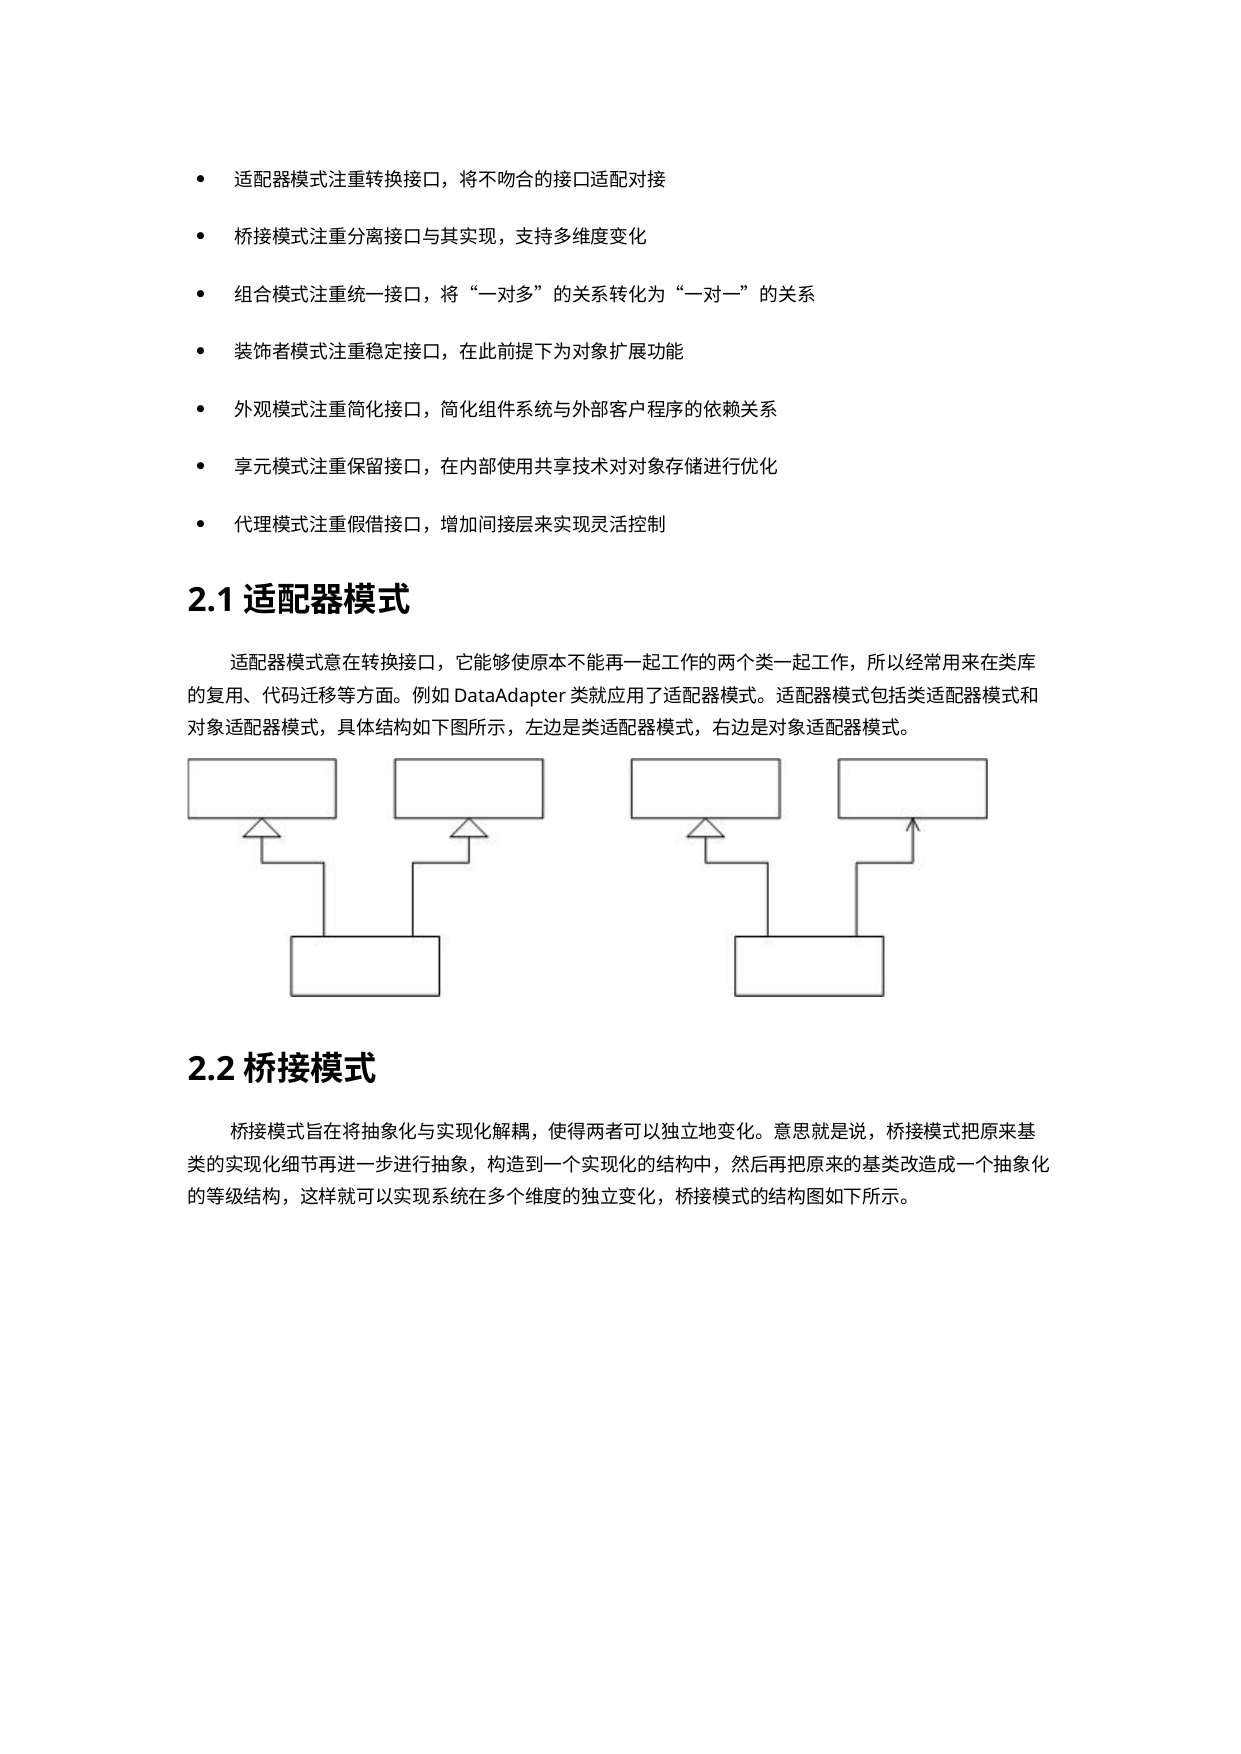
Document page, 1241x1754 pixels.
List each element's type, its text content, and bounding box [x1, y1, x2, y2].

picture [187, 758, 988, 997]
text 适配器模式意在转换接口，它能够使原本不能再一起工作的两个类一起工作，所以经常用来在类库的复用、代码迁移等方面。例如DataAdapter类就应用了适配器模式。适配器模式包括类适配器模式和对象适配器模式，具体结构如下图所示，左边是类适配器模式，右边是对象适配器模式。 [187, 645, 1053, 743]
list 适配器模式注重转换接口，将不吻合的接口适配对接 [197, 162, 1053, 194]
text 2.2 桥接模式 [187, 1034, 1053, 1099]
list 外观模式注重简化接口，简化组件系统与外部客户程序的依赖关系 [197, 392, 1053, 424]
list 桥接模式注重分离接口与其实现，支持多维度变化 [197, 219, 1053, 252]
list 装饰者模式注重稳定接口，在此前提下为对象扩展功能 [197, 334, 1053, 367]
text 2.1 适配器模式 [187, 564, 1053, 629]
list 组合模式注重统一接口，将“一对多”的关系转化为“一对一”的关系 [197, 277, 1053, 309]
list 享元模式注重保留接口，在内部使用共享技术对对象存储进行优化 [197, 449, 1053, 482]
text 桥接模式旨在将抽象化与实现化解耦，使得两者可以独立地变化。意思就是说，桥接模式把原来基类的实现化细节再进一步进行抽象，构造到一个实现化的结构中，然后再把原来的基类改造成一个抽象化的等级结构，这样就可以实现系统在多个维度的独立变化，桥接模式的结构图如下所示。 [187, 1114, 1053, 1212]
list 代理模式注重假借接口，增加间接层来实现灵活控制 [197, 507, 1053, 539]
